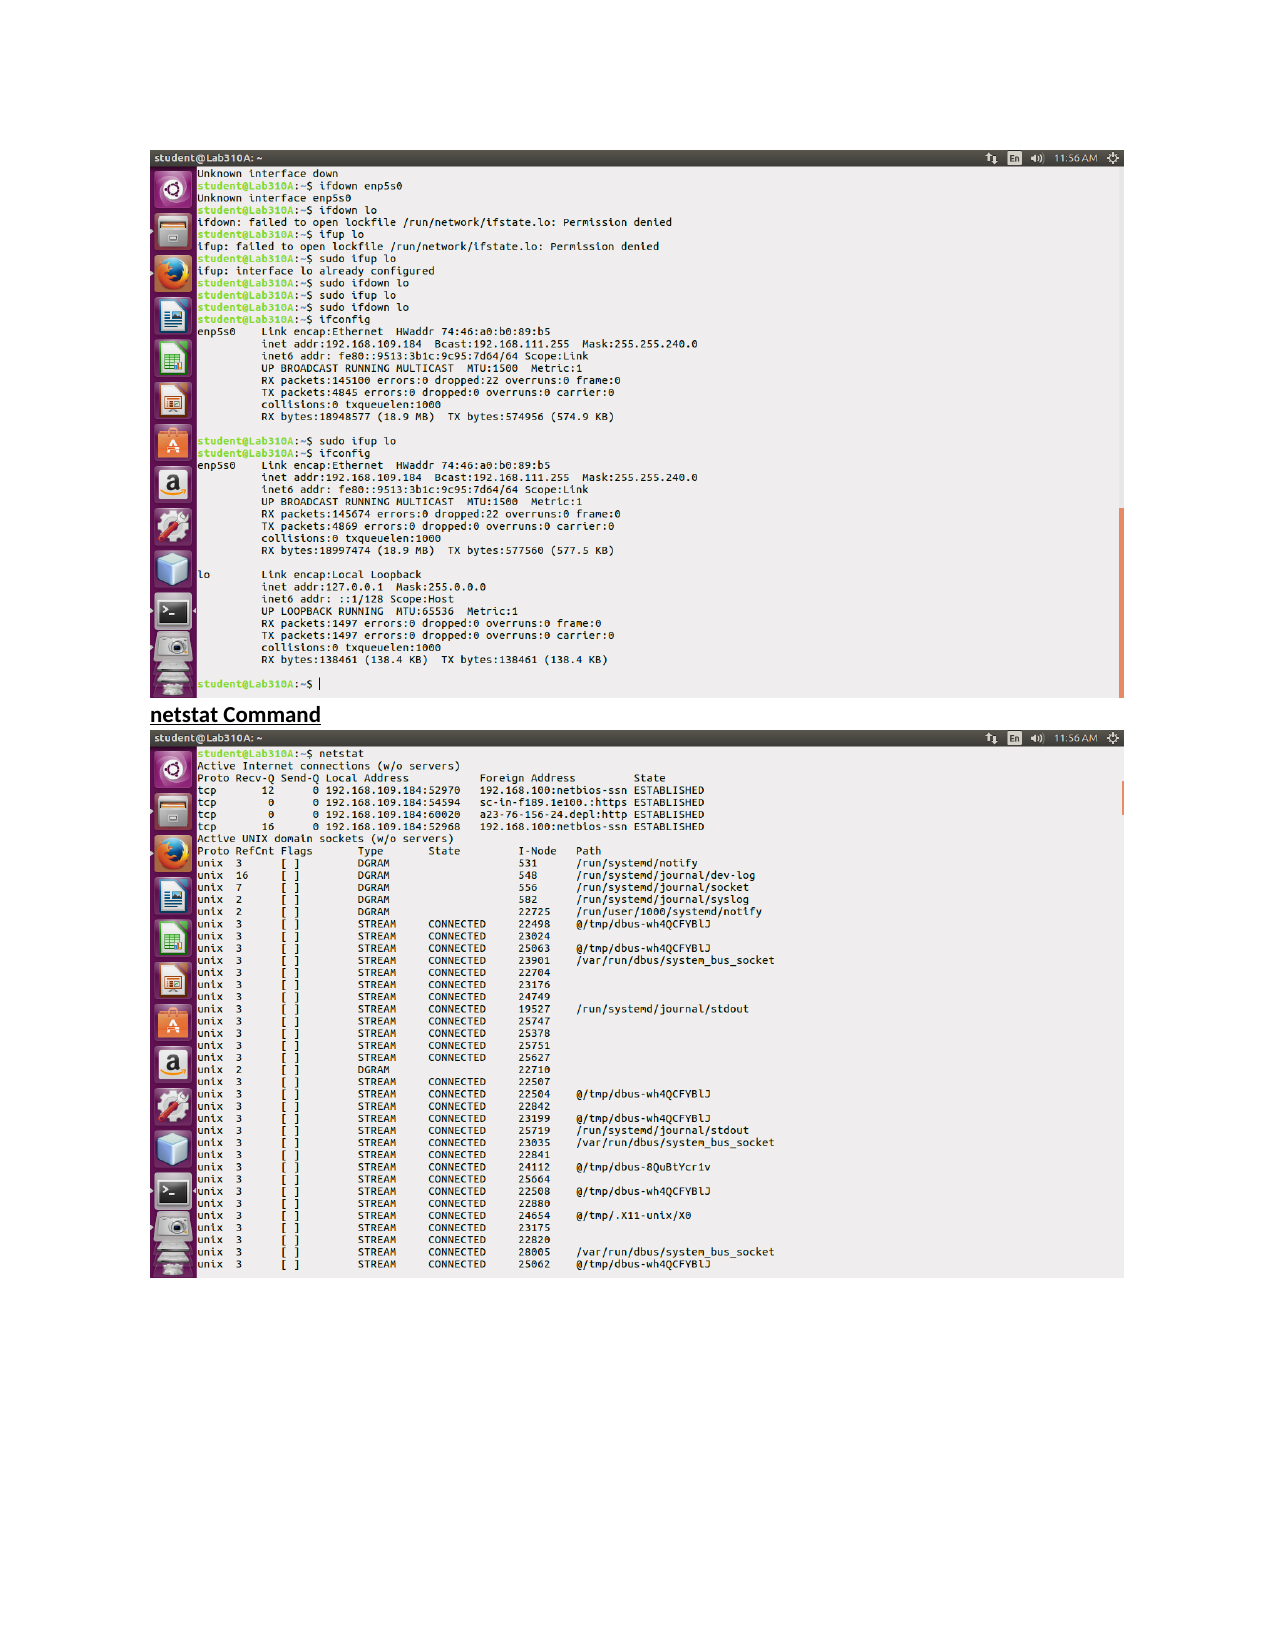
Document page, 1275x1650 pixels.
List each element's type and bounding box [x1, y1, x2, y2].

picture [150, 730, 1124, 1278]
picture [150, 150, 1124, 698]
text [150, 150, 1125, 1277]
